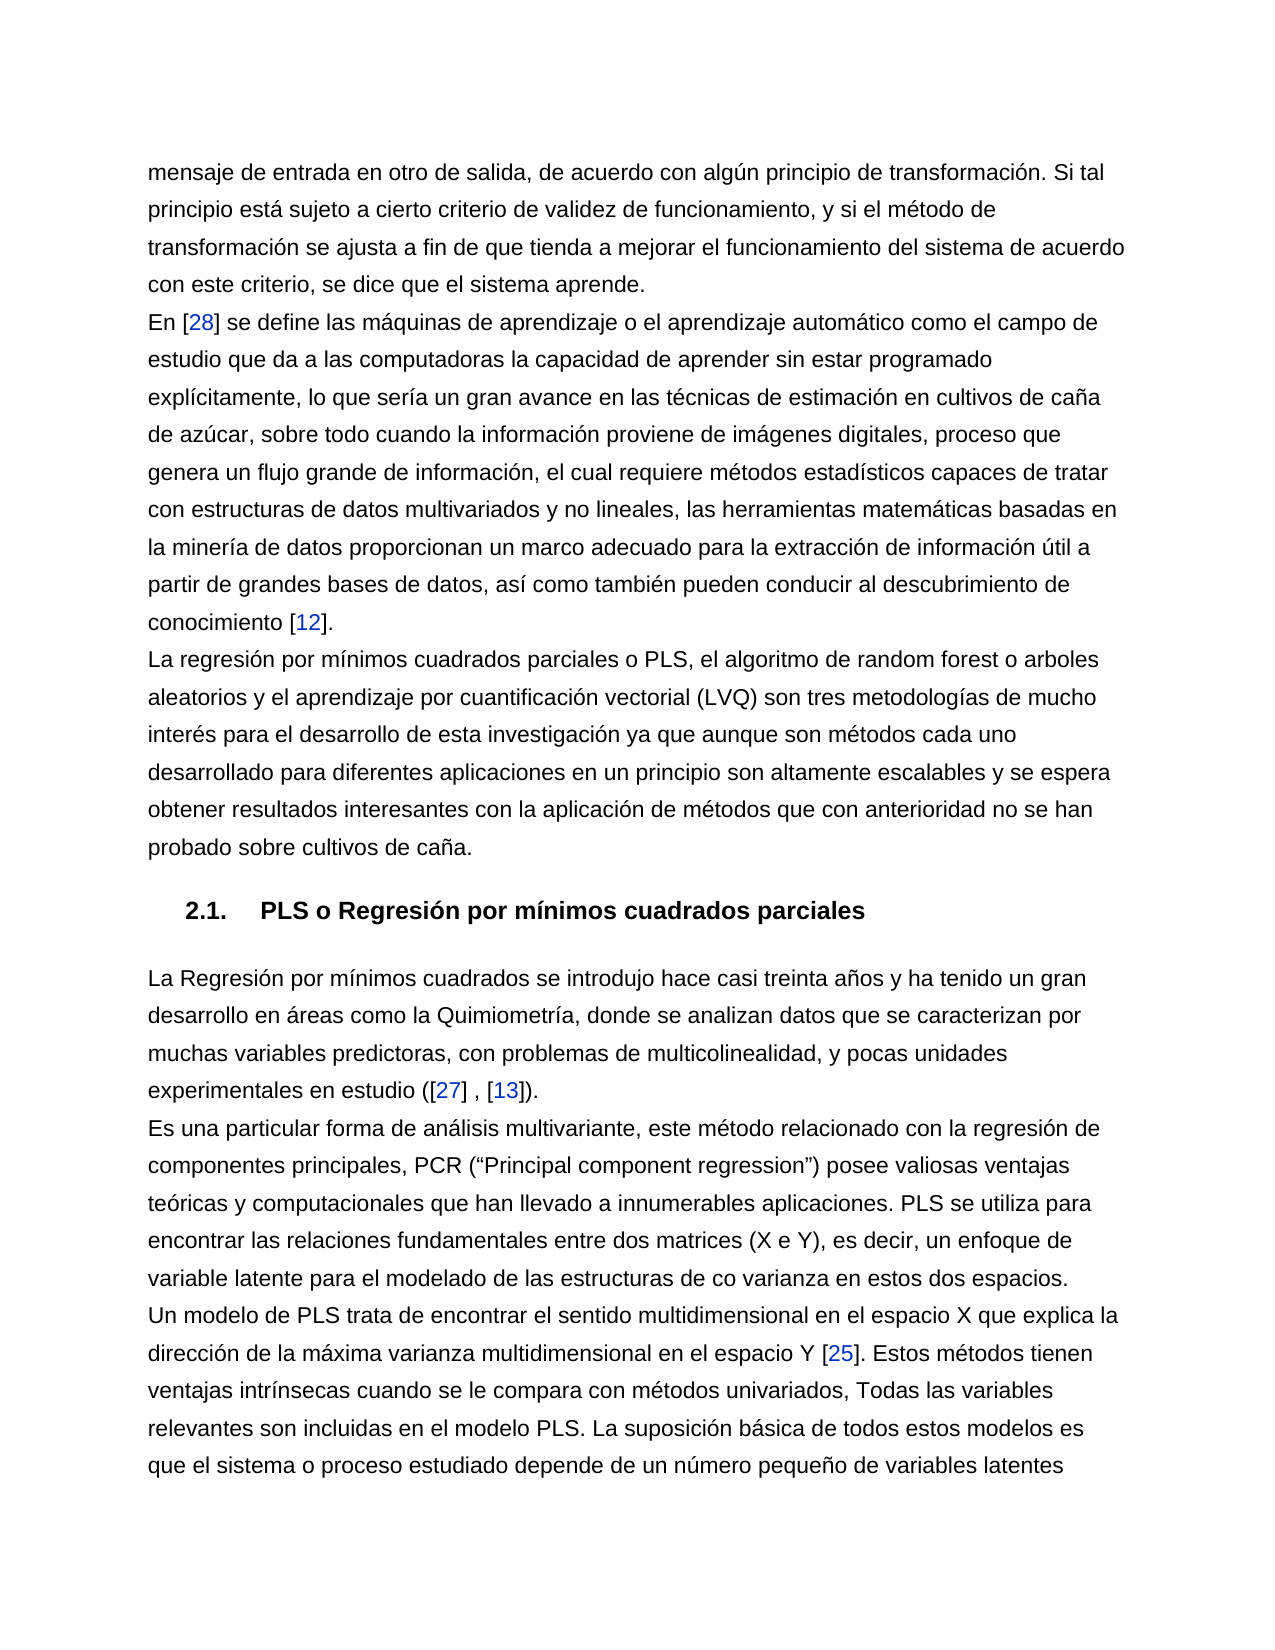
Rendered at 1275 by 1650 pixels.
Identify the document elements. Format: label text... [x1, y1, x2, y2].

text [148, 148, 1127, 298]
text La regresión por mínimos cuadrados parciales o PLS, el algoritmo de random forest o arboles aleatorios y el aprendizaje por cuantificación vectorial (LVQ) son tres metodologías de mucho interés para el desarrollo de esta investigación ya que aunque son métodos cada uno desarrollado para diferentes aplicaciones en un principio son altamente escalables y se espera obtener resultados interesantes con la aplicación de métodos que con anterioridad no se han probado sobre cultivos de caña. [148, 635, 1127, 860]
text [148, 1291, 1127, 1478]
subtitle PLS o Regresión por mínimos cuadrados parciales [185, 889, 1127, 924]
text Es una particular forma de análisis multivariante, este método relacionado con la regresión de componentes principales, PCR (“Principal component regression”) posee valiosas ventajas teóricas y computacionales que han llevado a innumerables aplicaciones. PLS se utiliza para encontrar las relaciones fundamentales entre dos matrices (X e Y), es decir, un enfoque de variable latente para el modelado de las estructuras de co varianza en estos dos espacios. [148, 1103, 1127, 1291]
text La Regresión por mínimos cuadrados se introdujo hace casi treinta años y ha tenido un gran desarrollo en áreas como la Quimiometría, donde se analizan datos que se caracterizan por muchas variables predictoras, con problemas de multicolinealidad, y pocas unidades experimentales en estudio ([27] , [13]). [148, 953, 1127, 1103]
text En [28] se define las máquinas de aprendizaje o el aprendizaje automático como el campo de estudio que da a las computadoras la capacidad de aprender sin estar programado explícitamente, lo que sería un gran avance en las técnicas de estimación en cultivos de caña de azúcar, sobre todo cuando la información proviene de imágenes digitales, proceso que genera un flujo grande de información, el cual requiere métodos estadísticos capaces de tratar con estructuras de datos multivariados y no lineales, las herramientas matemáticas basadas en la minería de datos proporcionan un marco adecuado para la extracción de información útil a partir de grandes bases de datos, así como también pueden conducir al descubrimiento de conocimiento [12]. [148, 298, 1127, 635]
